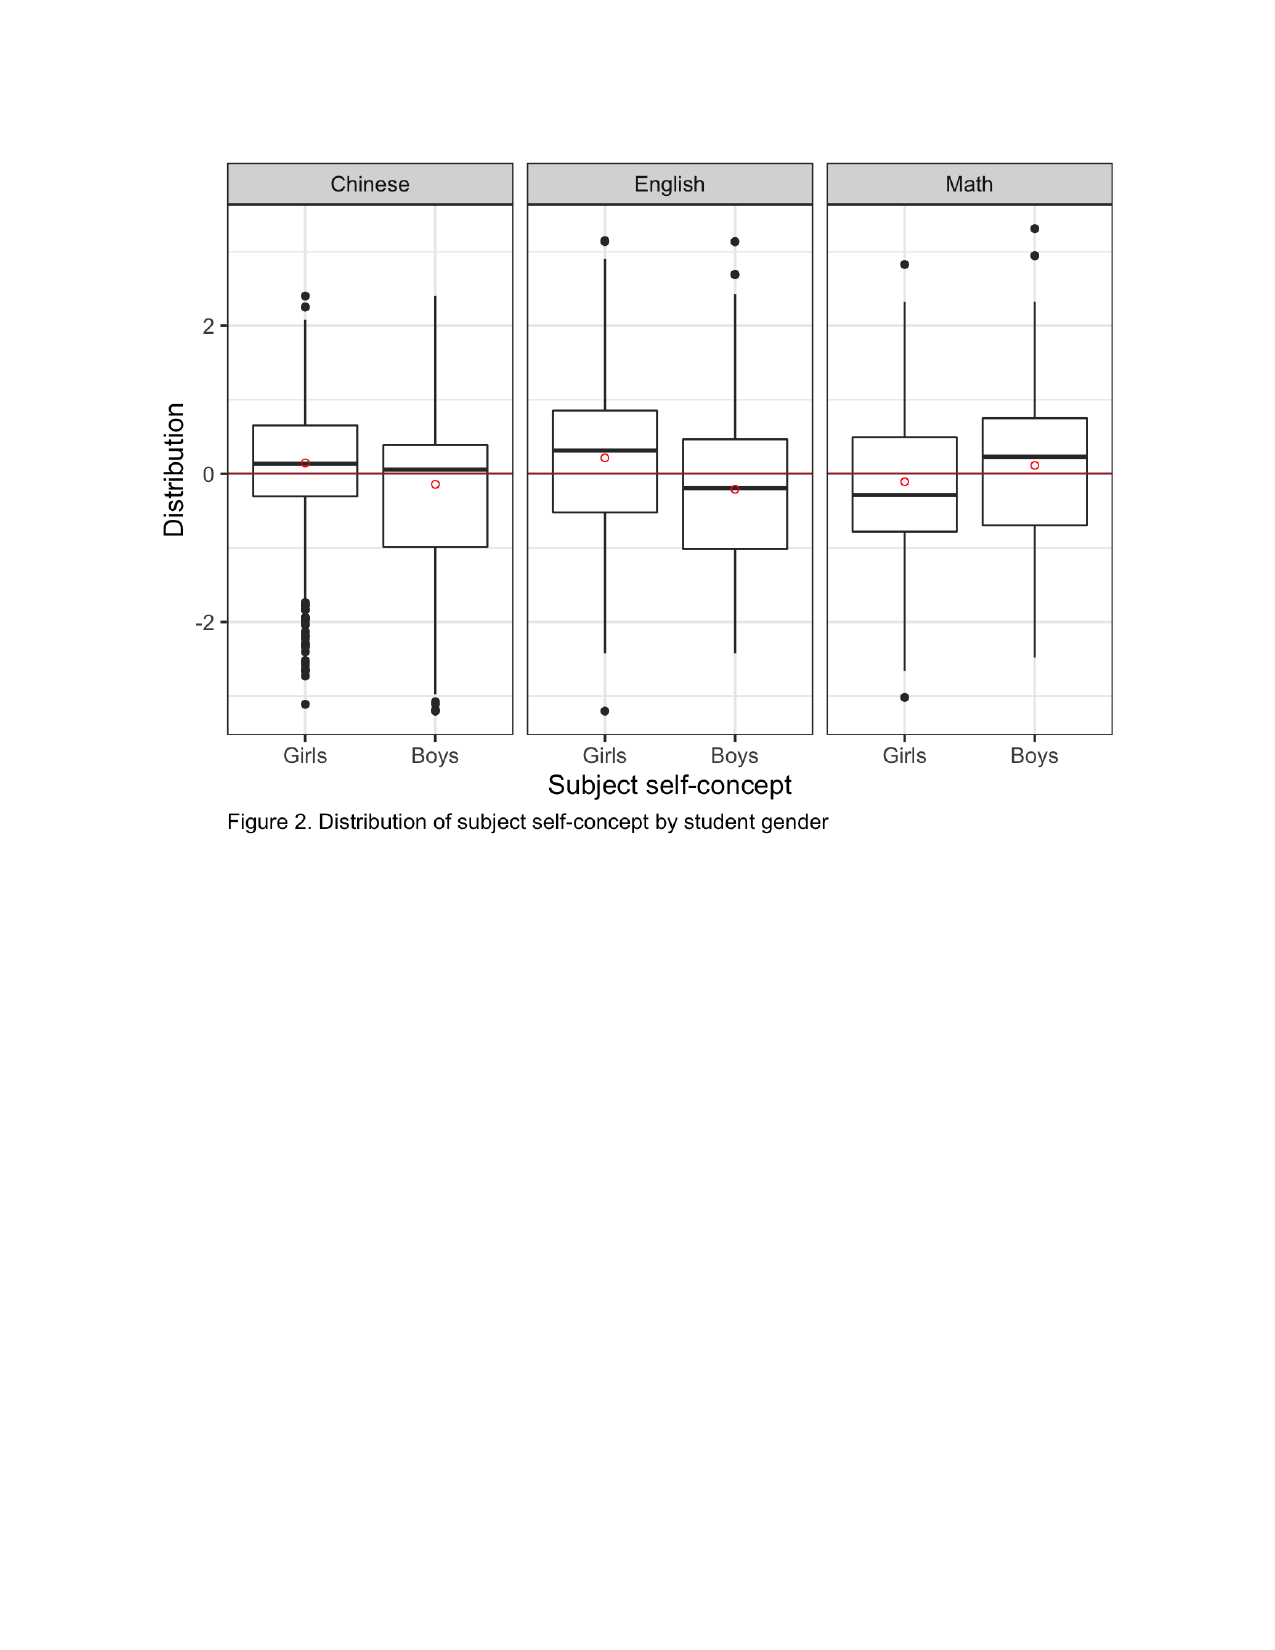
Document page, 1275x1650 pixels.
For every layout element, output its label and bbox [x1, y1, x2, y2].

picture [150, 150, 1125, 846]
